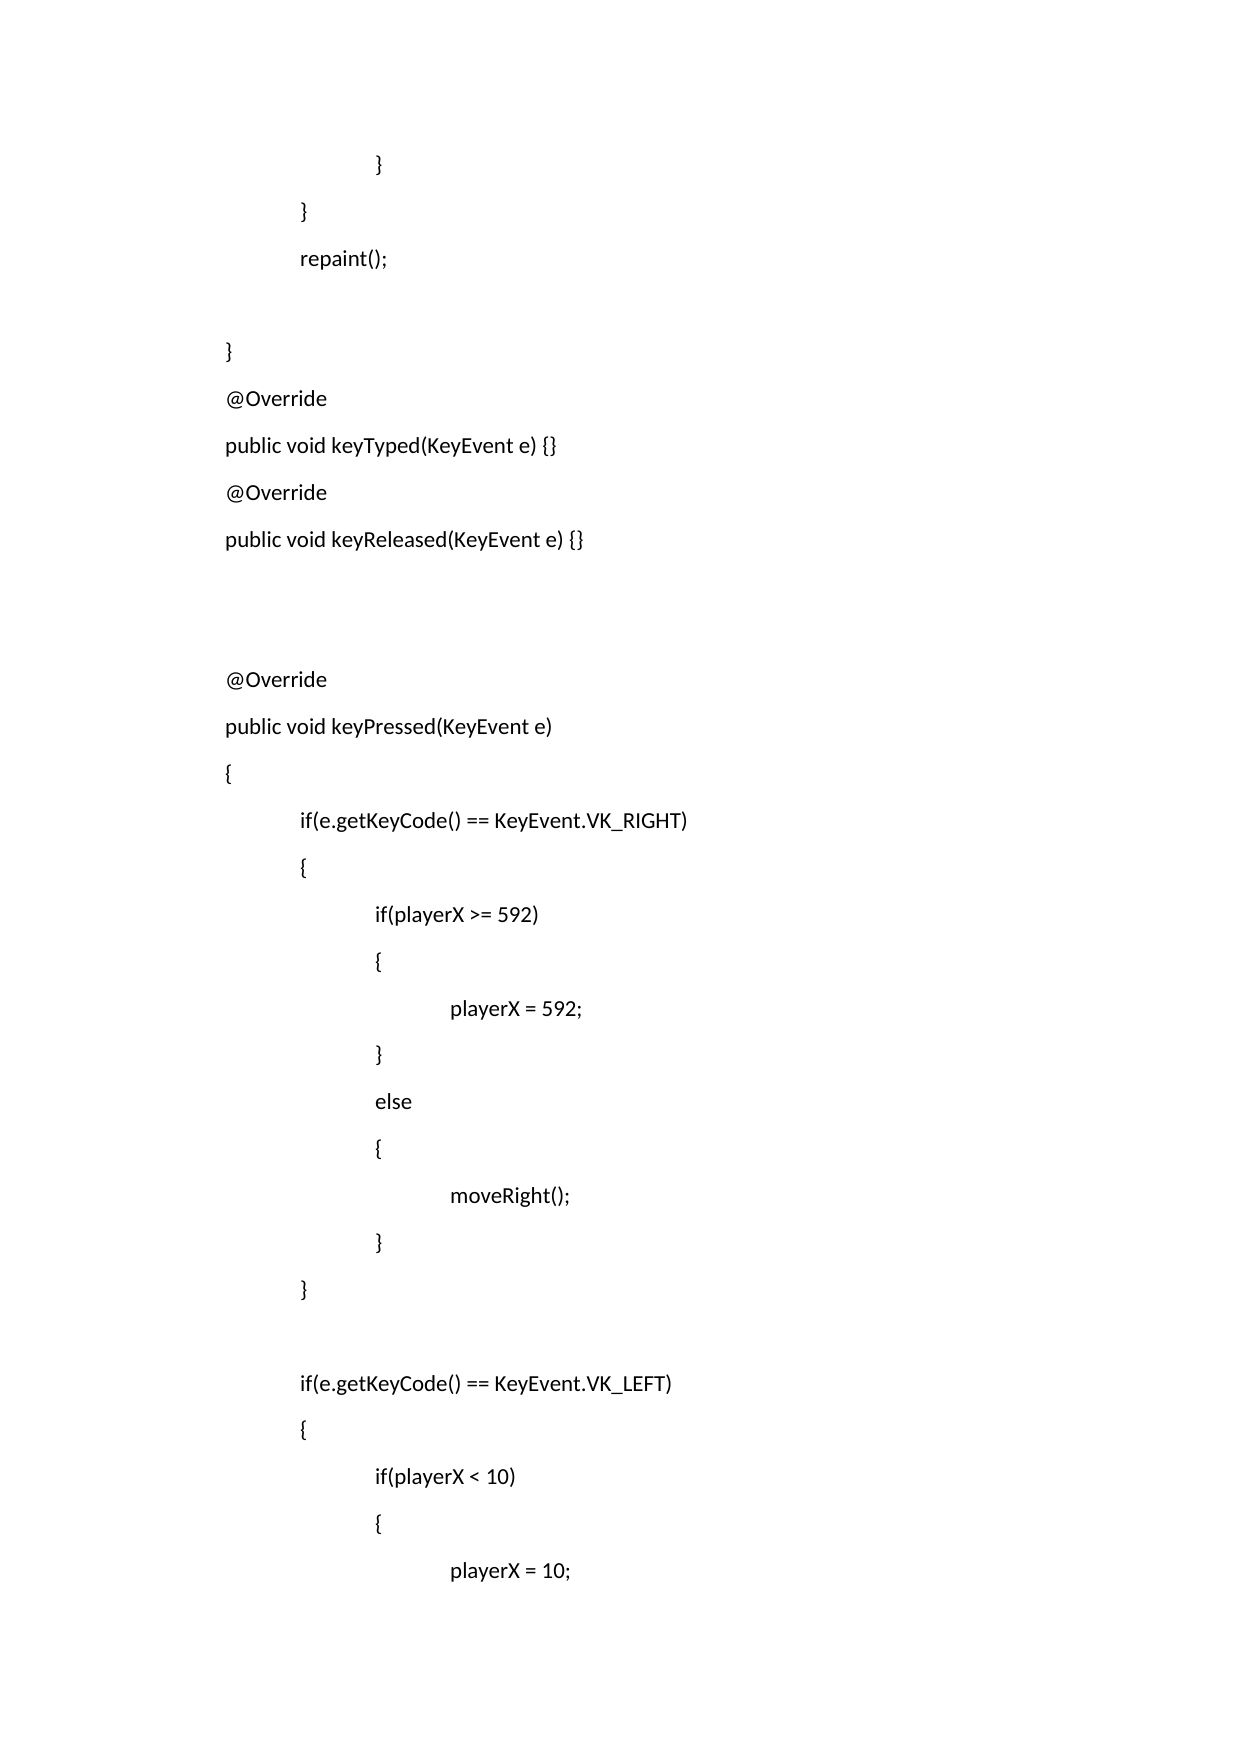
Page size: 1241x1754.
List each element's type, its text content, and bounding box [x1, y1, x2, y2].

text public void keyTyped(KeyEvent e) {} [150, 431, 1090, 459]
text @Override [150, 384, 1090, 412]
text if(playerX >= 592) [150, 900, 1090, 928]
text moveRight(); [150, 1181, 1090, 1209]
text public void keyReleased(KeyEvent e) {} [150, 525, 1090, 553]
text } [150, 150, 1090, 178]
text { [150, 759, 1090, 787]
text } [150, 197, 1090, 225]
text } [150, 337, 1090, 366]
text { [150, 1416, 1090, 1444]
text } [150, 1228, 1090, 1256]
text if(e.getKeyCode() == KeyEvent.VK_RIGHT) [150, 806, 1090, 834]
text { [150, 1134, 1090, 1162]
text if(playerX < 10) [150, 1462, 1090, 1491]
text else [150, 1087, 1090, 1116]
text } [150, 1041, 1090, 1069]
text playerX = 10; [150, 1556, 1090, 1584]
text @Override [150, 666, 1090, 694]
text if(e.getKeyCode() == KeyEvent.VK_LEFT) [150, 1369, 1090, 1397]
text playerX = 592; [150, 994, 1090, 1022]
text { [150, 947, 1090, 975]
text public void keyPressed(KeyEvent e) [150, 712, 1090, 741]
text { [150, 1509, 1090, 1537]
text repaint(); [150, 244, 1090, 272]
text @Override [150, 478, 1090, 506]
text { [150, 853, 1090, 881]
text } [150, 1275, 1090, 1303]
